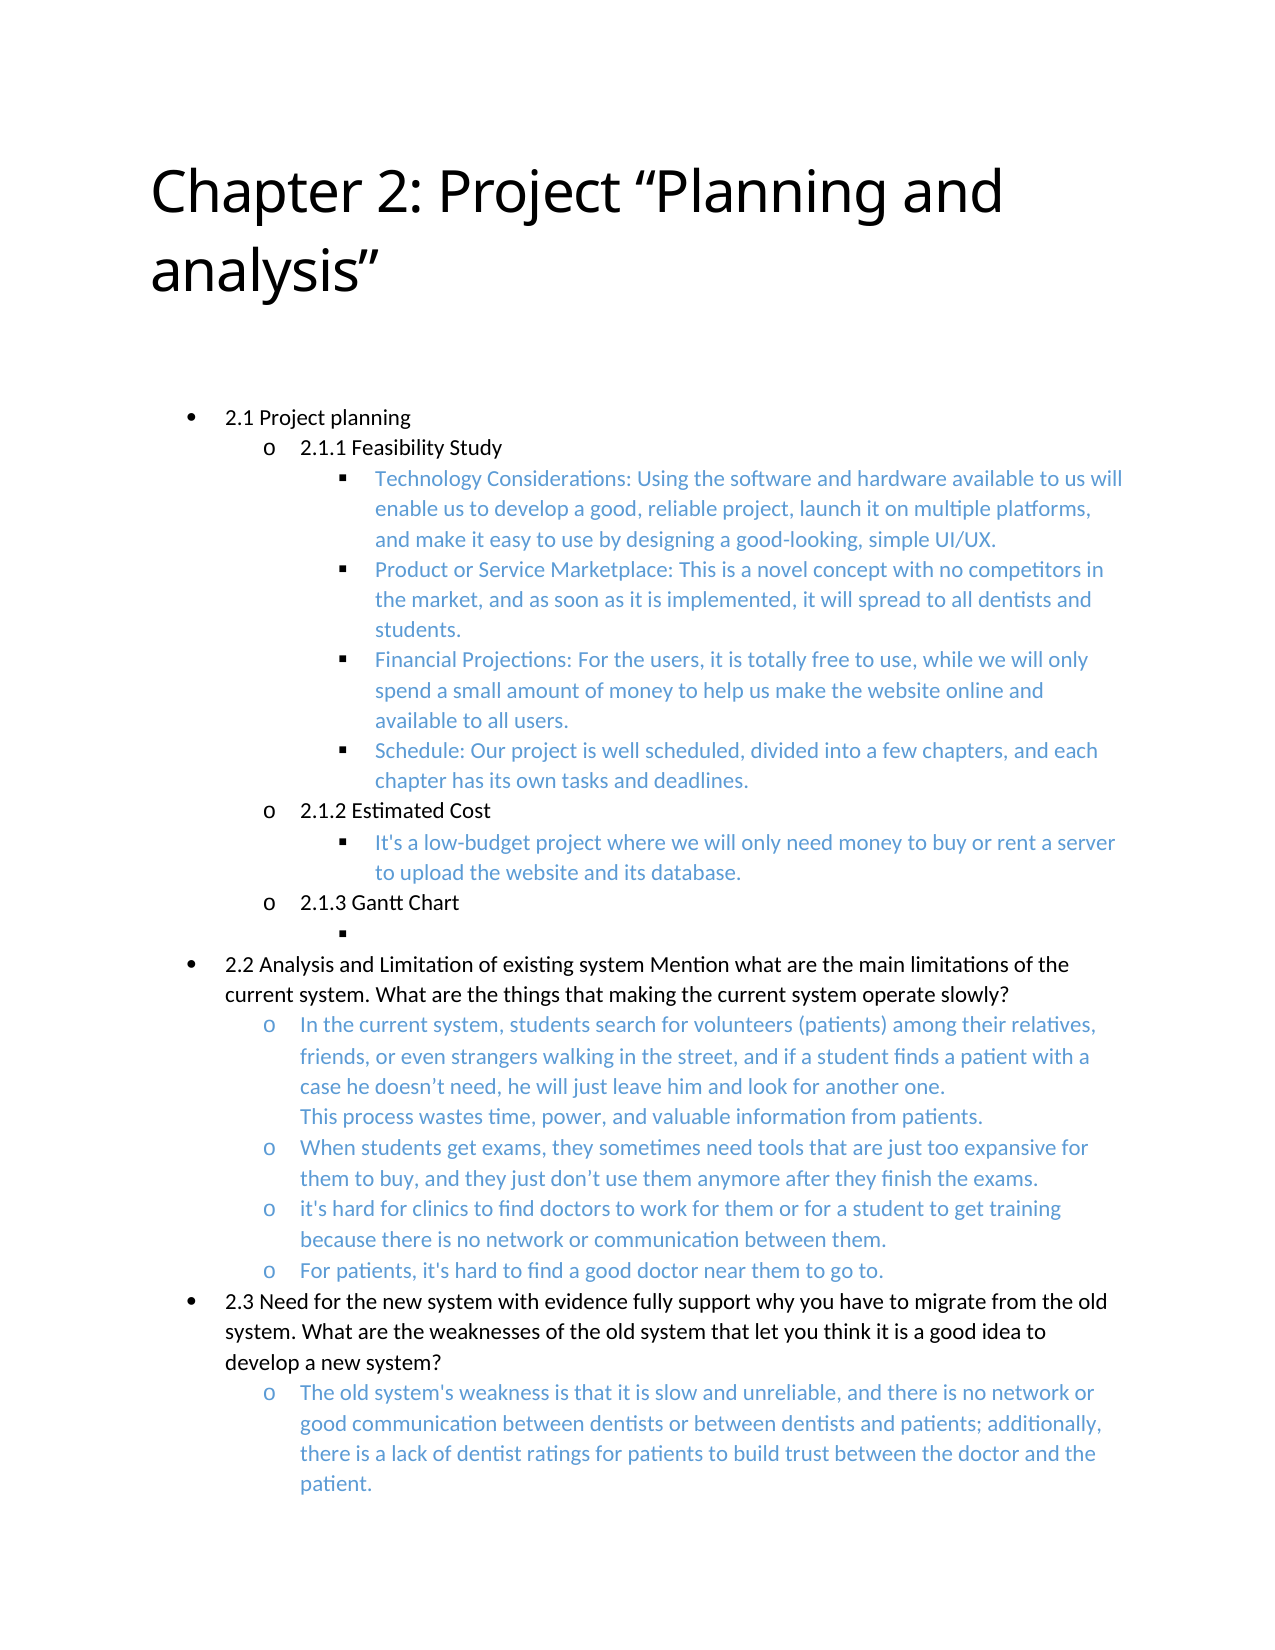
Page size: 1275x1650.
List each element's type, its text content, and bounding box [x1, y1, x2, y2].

list Financial Projections: For the users, it is totally free to use, while we will only spend a small amount of money to help us make the website online and available to all users. [337, 646, 1125, 734]
list it's hard for clinics to find doctors to work for them or for a student to get training because there is no network or communication between them. [262, 1194, 1125, 1253]
list For patients, it's hard to find a good doctor near them to go to. [262, 1256, 1125, 1285]
title Chapter 2: Project “Planning and analysis” [150, 150, 1125, 309]
list In the current system, students search for volunteers (patients) among their relatives, friends, or even strangers walking in the street, and if a student finds a patient with a case he doesn’t need, he will just leave him and look for another one. [262, 1011, 1125, 1100]
list 2.1.3 Gantt Chart [262, 888, 1125, 918]
list When students get exams, they sometimes need tools that are just too expansive for them to buy, and they just don’t use them anymore after they finish the exams. [262, 1133, 1125, 1192]
list 2.3 Need for the new system with evidence fully support why you have to migrate from the old system. What are the weaknesses of the old system that let you think it is a good idea to develop a new system? [187, 1287, 1125, 1376]
list This process wastes time, power, and valuable information from patients. [300, 1102, 1125, 1130]
list 2.1 Project planning [187, 403, 1125, 431]
list Schedule: Our project is well scheduled, divided into a few chapters, and each chapter has its own tasks and deadlines. [337, 736, 1125, 794]
list The old system's weakness is that it is slow and unreliable, and there is no network or good communication between dentists or between dentists and patients; additionally, there is a lack of dentist ratings for patients to build trust between the doctor and the patient. [262, 1378, 1125, 1498]
list It's a low-budget project where we will only need money to buy or rent a server to upload the website and its database. [337, 828, 1125, 886]
list Product or Service Marketplace: This is a novel concept with no competitors in the market, and as soon as it is implemented, it will spread to all dentists and students. [337, 555, 1125, 643]
list 2.1.1 Feasibility Study [262, 433, 1125, 462]
list 2.2 Analysis and Limitation of existing system Mention what are the main limitations of the current system. What are the things that making the current system operate slowly? [187, 950, 1125, 1008]
list 2.1.2 Estimated Cost [262, 797, 1125, 826]
list Technology Considerations: Using the software and hardware available to us will enable us to develop a good, reliable project, launch it on multiple platforms, and make it easy to use by designing a good-looking, simple UI/UX. [337, 464, 1125, 553]
